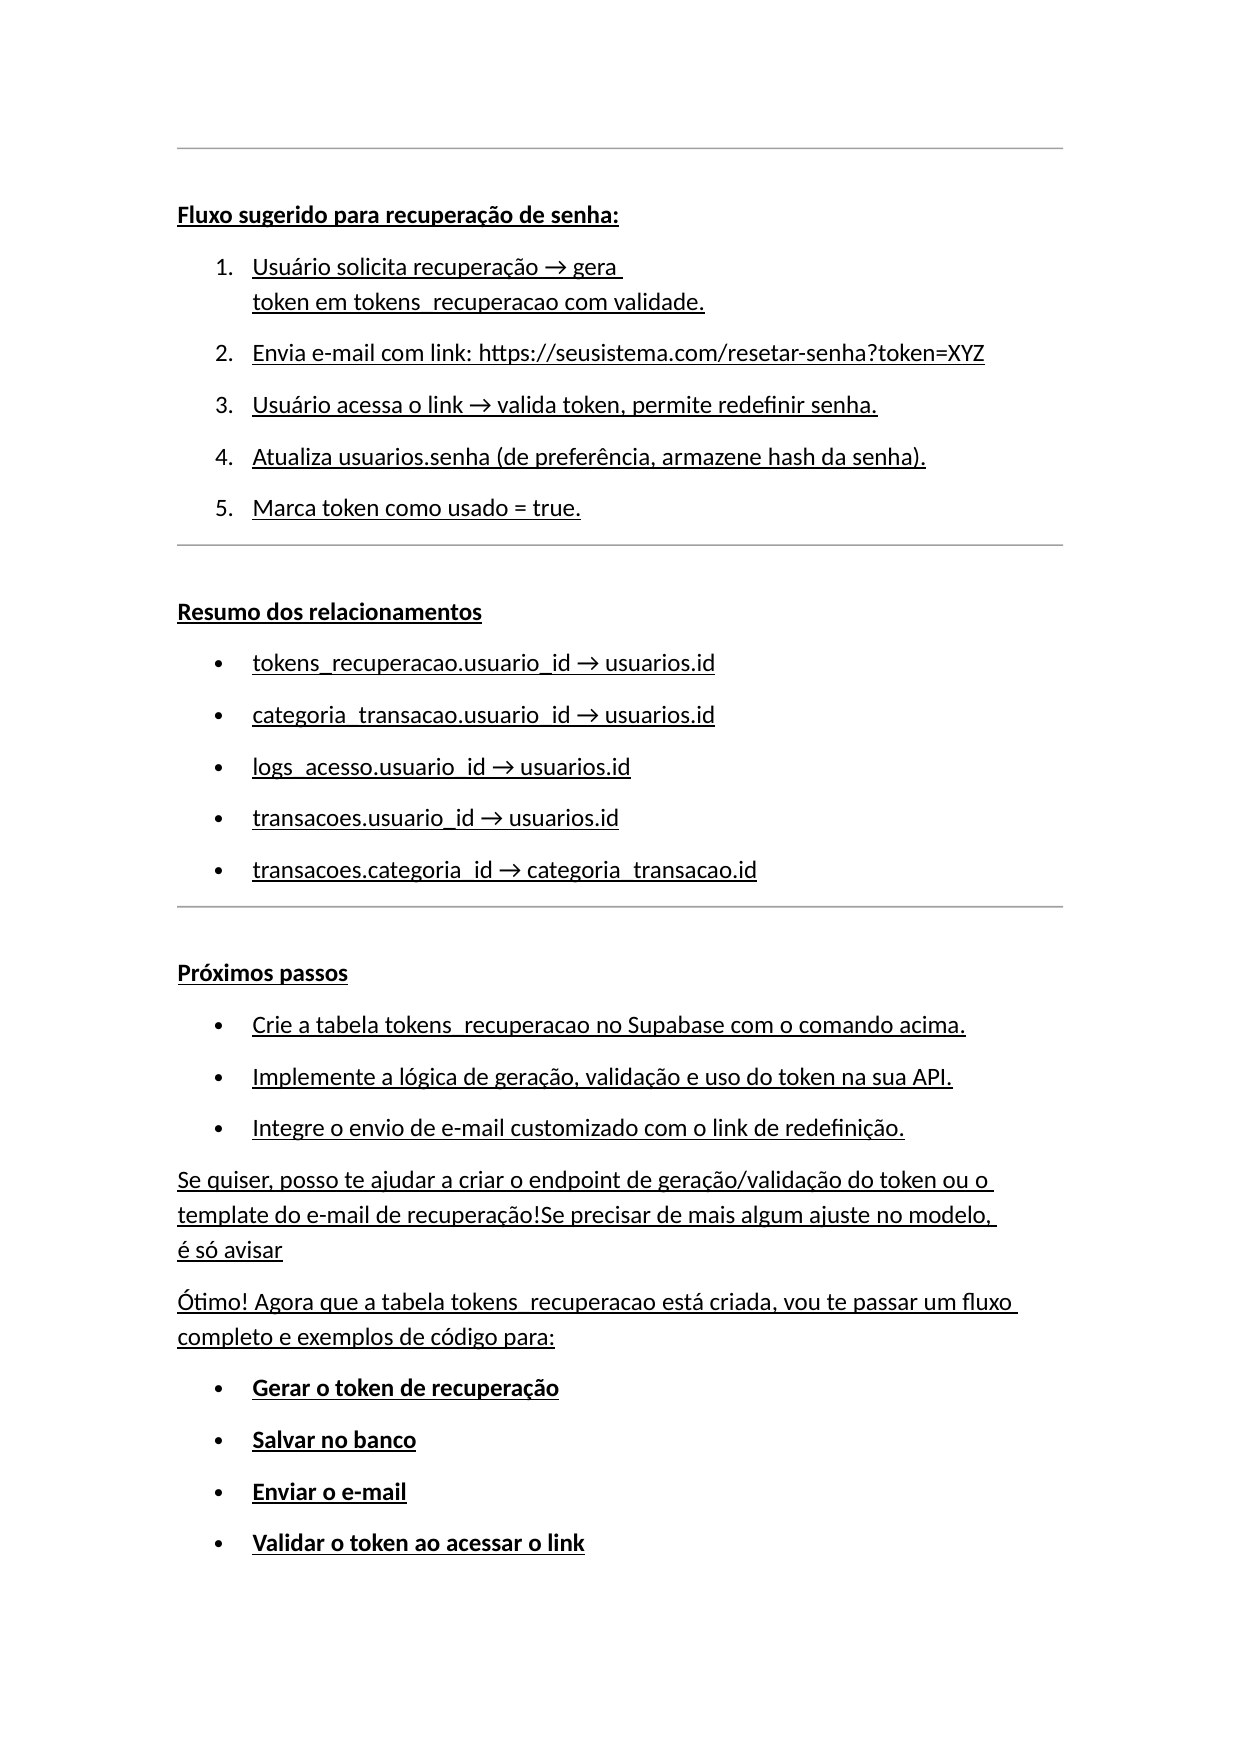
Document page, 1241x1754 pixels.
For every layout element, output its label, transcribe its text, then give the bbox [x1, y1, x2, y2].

text Se quiser, posso te ajudar a criar o endpoint de geração/validação do token ou o template do e-mail de recuperação!Se precisar de mais algum ajuste no modelo, é só avisar [177, 1164, 1063, 1265]
list categoria_transacao.usuario_id → usuarios.id [215, 699, 1063, 730]
text Fluxo sugerido para recuperação de senha: [177, 199, 1063, 230]
list transacoes.usuario_id → usuarios.id [215, 803, 1063, 833]
list Envia e-mail com link: https://seusistema.com/resetar-senha?token=XYZ [215, 338, 1063, 368]
list Salvar no banco [215, 1424, 1063, 1455]
list logs_acesso.usuario_id → usuarios.id [215, 751, 1063, 781]
text Ótimo! Agora que a tabela tokens_recuperacao está criada, vou te passar um fluxo completo e exemplos de código para: [177, 1286, 1063, 1351]
list Gerar o token de recuperação [215, 1373, 1063, 1403]
list Validar o token ao acessar o link [215, 1528, 1063, 1558]
list Integre o envio de e-mail customizado com o link de redefinição. [215, 1113, 1063, 1143]
list Marca token como usado = true. [215, 493, 1063, 523]
list transacoes.categoria_id → categoria_transacao.id [215, 854, 1063, 885]
list tokens_recuperacao.usuario_id → usuarios.id [215, 648, 1063, 678]
list Enviar o e-mail [215, 1476, 1063, 1506]
list Crie a tabela tokens_recuperacao no Supabase com o comando acima. [215, 1009, 1063, 1040]
list Usuário acessa o link → valida token, permite redefinir senha. [215, 389, 1063, 420]
text Próximos passos [177, 958, 1063, 988]
list Atualiza usuarios.senha (de preferência, armazene hash da senha). [215, 441, 1063, 471]
list Usuário solicita recuperação → gera token em tokens_recuperacao com validade. [215, 251, 1063, 316]
text Resumo dos relacionamentos [177, 596, 1063, 626]
list Implemente a lógica de geração, validação e uso do token na sua API. [215, 1061, 1063, 1091]
